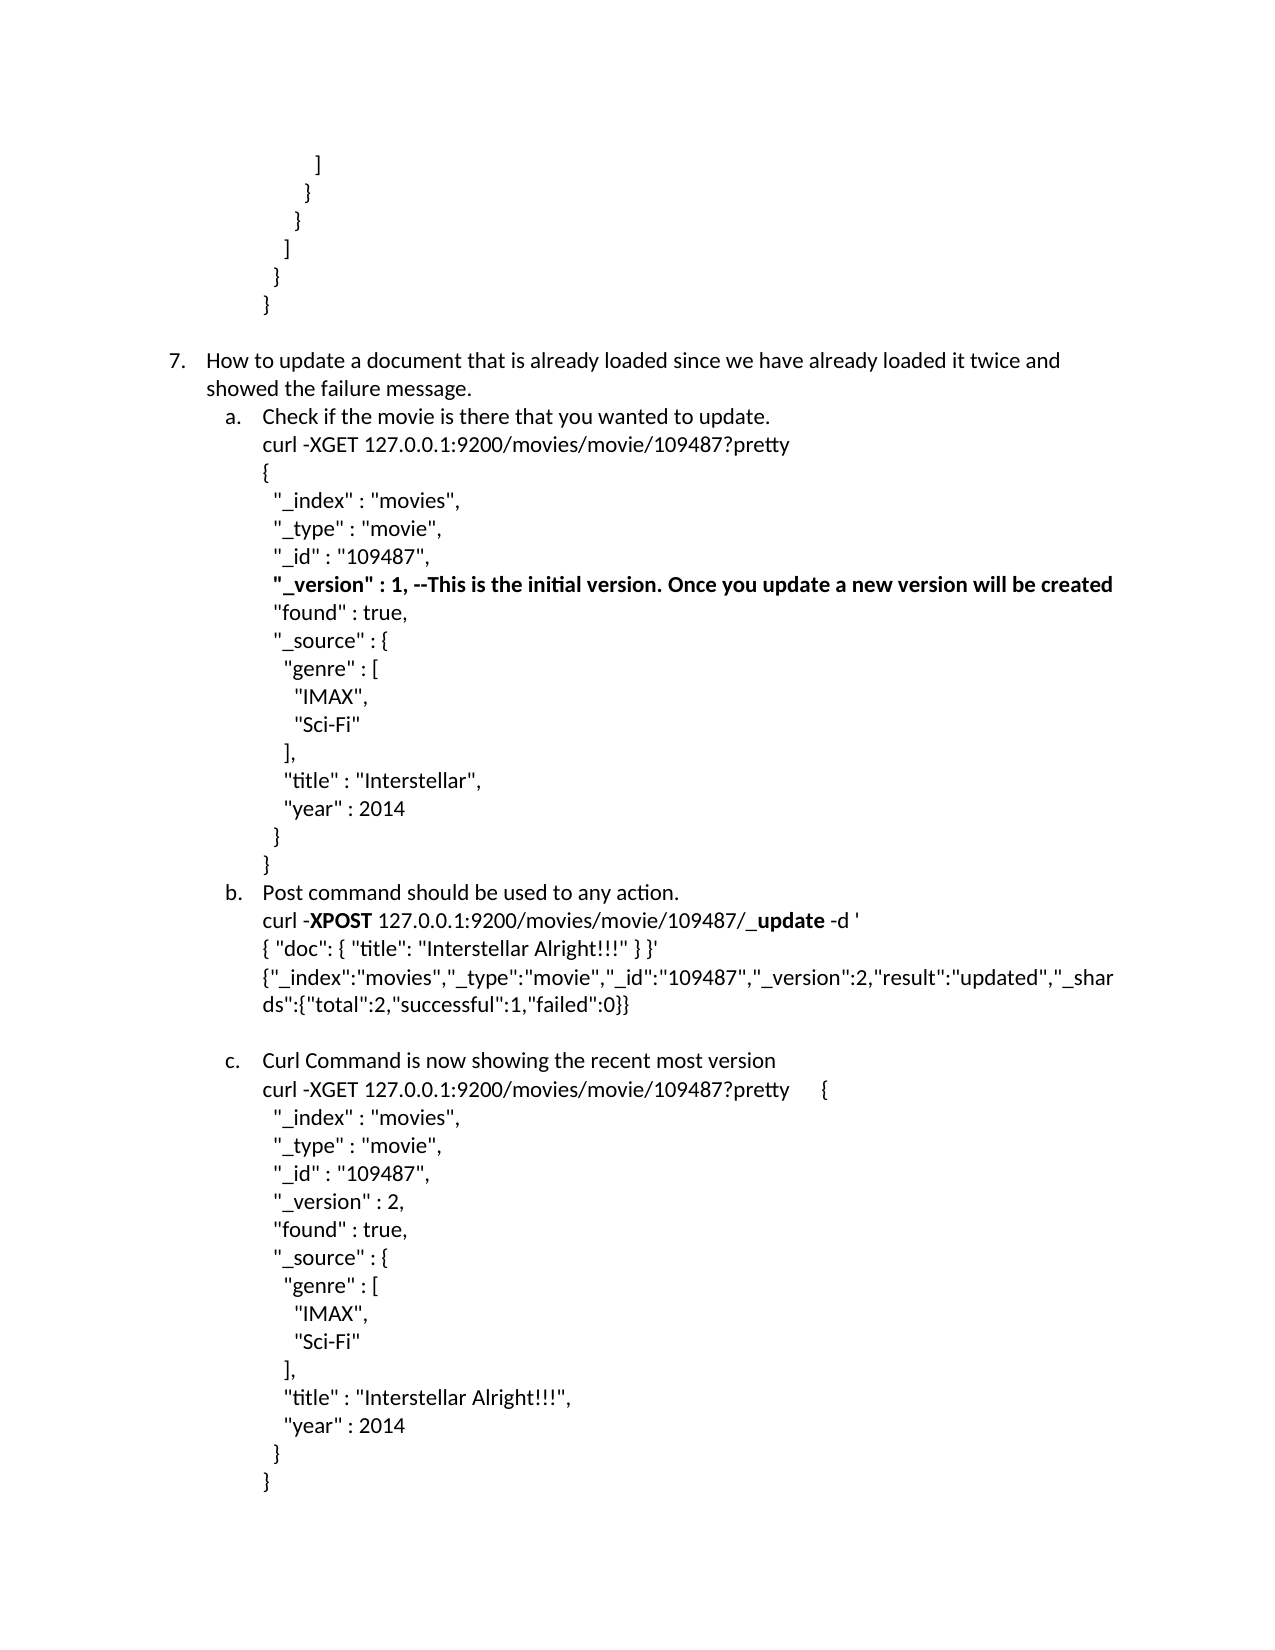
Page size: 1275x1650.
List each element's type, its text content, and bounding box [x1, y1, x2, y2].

text "_version" : 2, [262, 1187, 1125, 1215]
text "found" : true, [262, 598, 1125, 626]
text "genre" : [ [262, 654, 1125, 682]
text "year" : 2014 [262, 794, 1125, 822]
list Curl Command is now showing the recent most version [225, 1047, 1125, 1075]
text { "doc": { "title": "Interstellar Alright!!!" } }' [262, 934, 1125, 963]
text } [262, 1467, 1125, 1495]
text curl -XGET 127.0.0.1:9200/movies/movie/109487?pretty [262, 430, 1125, 458]
text ] [262, 150, 1125, 178]
text } [262, 262, 1125, 290]
text "_source" : { [262, 626, 1125, 654]
text } [262, 851, 1125, 878]
text } [262, 822, 1125, 851]
text "Sci-Fi" [262, 710, 1125, 738]
text curl -XGET 127.0.0.1:9200/movies/movie/109487?pretty { [262, 1075, 1125, 1103]
list How to update a document that is already loaded since we have already loaded it twice and showed the failure message. [169, 346, 1125, 402]
text "title" : "Interstellar", [262, 766, 1125, 794]
text "_index" : "movies", [262, 486, 1125, 514]
list Post command should be used to any action. [225, 878, 1125, 907]
text } [262, 206, 1125, 234]
text } [262, 290, 1125, 318]
text ], [262, 738, 1125, 766]
text "genre" : [ [262, 1271, 1125, 1299]
text ] [262, 234, 1125, 262]
text "title" : "Interstellar Alright!!!", [262, 1383, 1125, 1411]
text "Sci-Fi" [262, 1327, 1125, 1355]
text "IMAX", [262, 1299, 1125, 1327]
text "found" : true, [262, 1215, 1125, 1243]
text { [262, 458, 1125, 486]
text "_source" : { [262, 1243, 1125, 1271]
text "_type" : "movie", [262, 1131, 1125, 1159]
text "_type" : "movie", [262, 514, 1125, 542]
text "_version" : 1, --This is the initial version. Once you update a new version will be created [262, 570, 1125, 598]
text ], [262, 1355, 1125, 1383]
text curl -XPOST 127.0.0.1:9200/movies/movie/109487/_update -d ' [262, 907, 1125, 934]
text {"_index":"movies","_type":"movie","_id":"109487","_version":2,"result":"updated","_shards":{"total":2,"successful":1,"failed":0}} [262, 963, 1125, 1019]
text "_id" : "109487", [262, 1159, 1125, 1187]
text "_id" : "109487", [262, 542, 1125, 570]
text } [262, 1439, 1125, 1467]
text "year" : 2014 [262, 1411, 1125, 1439]
text "_index" : "movies", [262, 1103, 1125, 1131]
text "IMAX", [262, 682, 1125, 710]
list Check if the movie is there that you wanted to update. [225, 402, 1125, 430]
text } [262, 178, 1125, 206]
